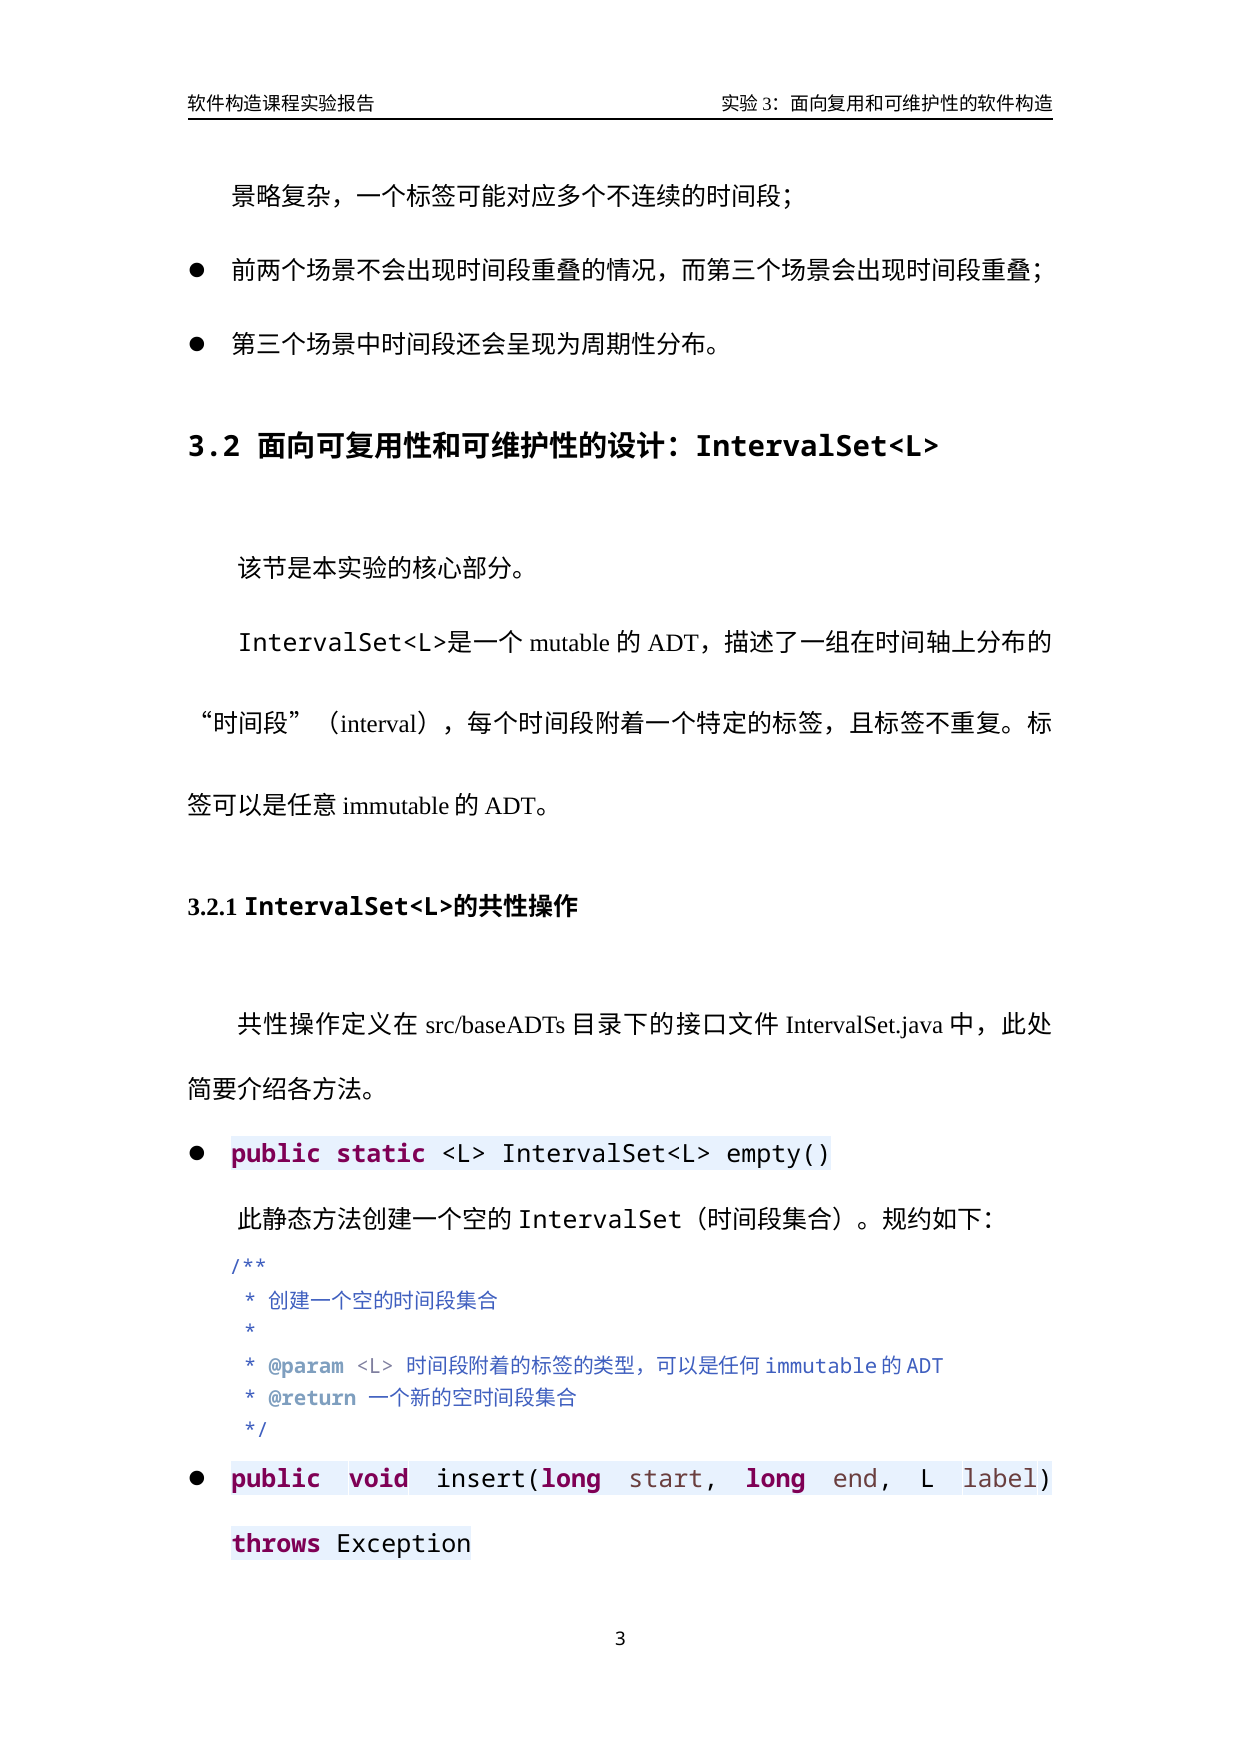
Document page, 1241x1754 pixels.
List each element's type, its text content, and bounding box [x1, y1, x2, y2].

list public void insert(long start, long end, L label) throws Exception [187, 1446, 1053, 1576]
text * @return 一个新的空时间段集合 [187, 1381, 1053, 1413]
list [187, 162, 1053, 227]
text 此静态方法创建一个空的IntervalSet（时间段集合）。规约如下： [187, 1186, 1053, 1251]
text * [187, 1316, 1053, 1348]
text * 创建一个空的时间段集合 [187, 1283, 1053, 1316]
list public static <L> IntervalSet<L> empty() [187, 1121, 1053, 1186]
text 该节是本实验的核心部分。 [187, 534, 1053, 599]
text IntervalSet<L>是一个 mutable 的 ADT，描述了一组在时间轴上分布的“时间段”（interval），每个时间段附着一个特定的标签，且标签不重复。标签可以是任意immutable的ADT。 [187, 608, 1053, 836]
subtitle IntervalSet<L>的共性操作 [187, 872, 1053, 937]
list 前两个场景不会出现时间段重叠的情况，而第三个场景会出现时间段重叠； [187, 236, 1053, 301]
text /** [187, 1251, 1053, 1283]
text */ [187, 1413, 1053, 1446]
list 第三个场景中时间段还会呈现为周期性分布。 [187, 310, 1053, 375]
text * @param <L> 时间段附着的标签的类型，可以是任何immutable的ADT [187, 1348, 1053, 1381]
text 共性操作定义在src/baseADTs目录下的接口文件IntervalSet.java中，此处简要介绍各方法。 [187, 991, 1053, 1121]
subtitle 面向可复用性和可维护性的设计：IntervalSet<L> [187, 411, 1053, 476]
